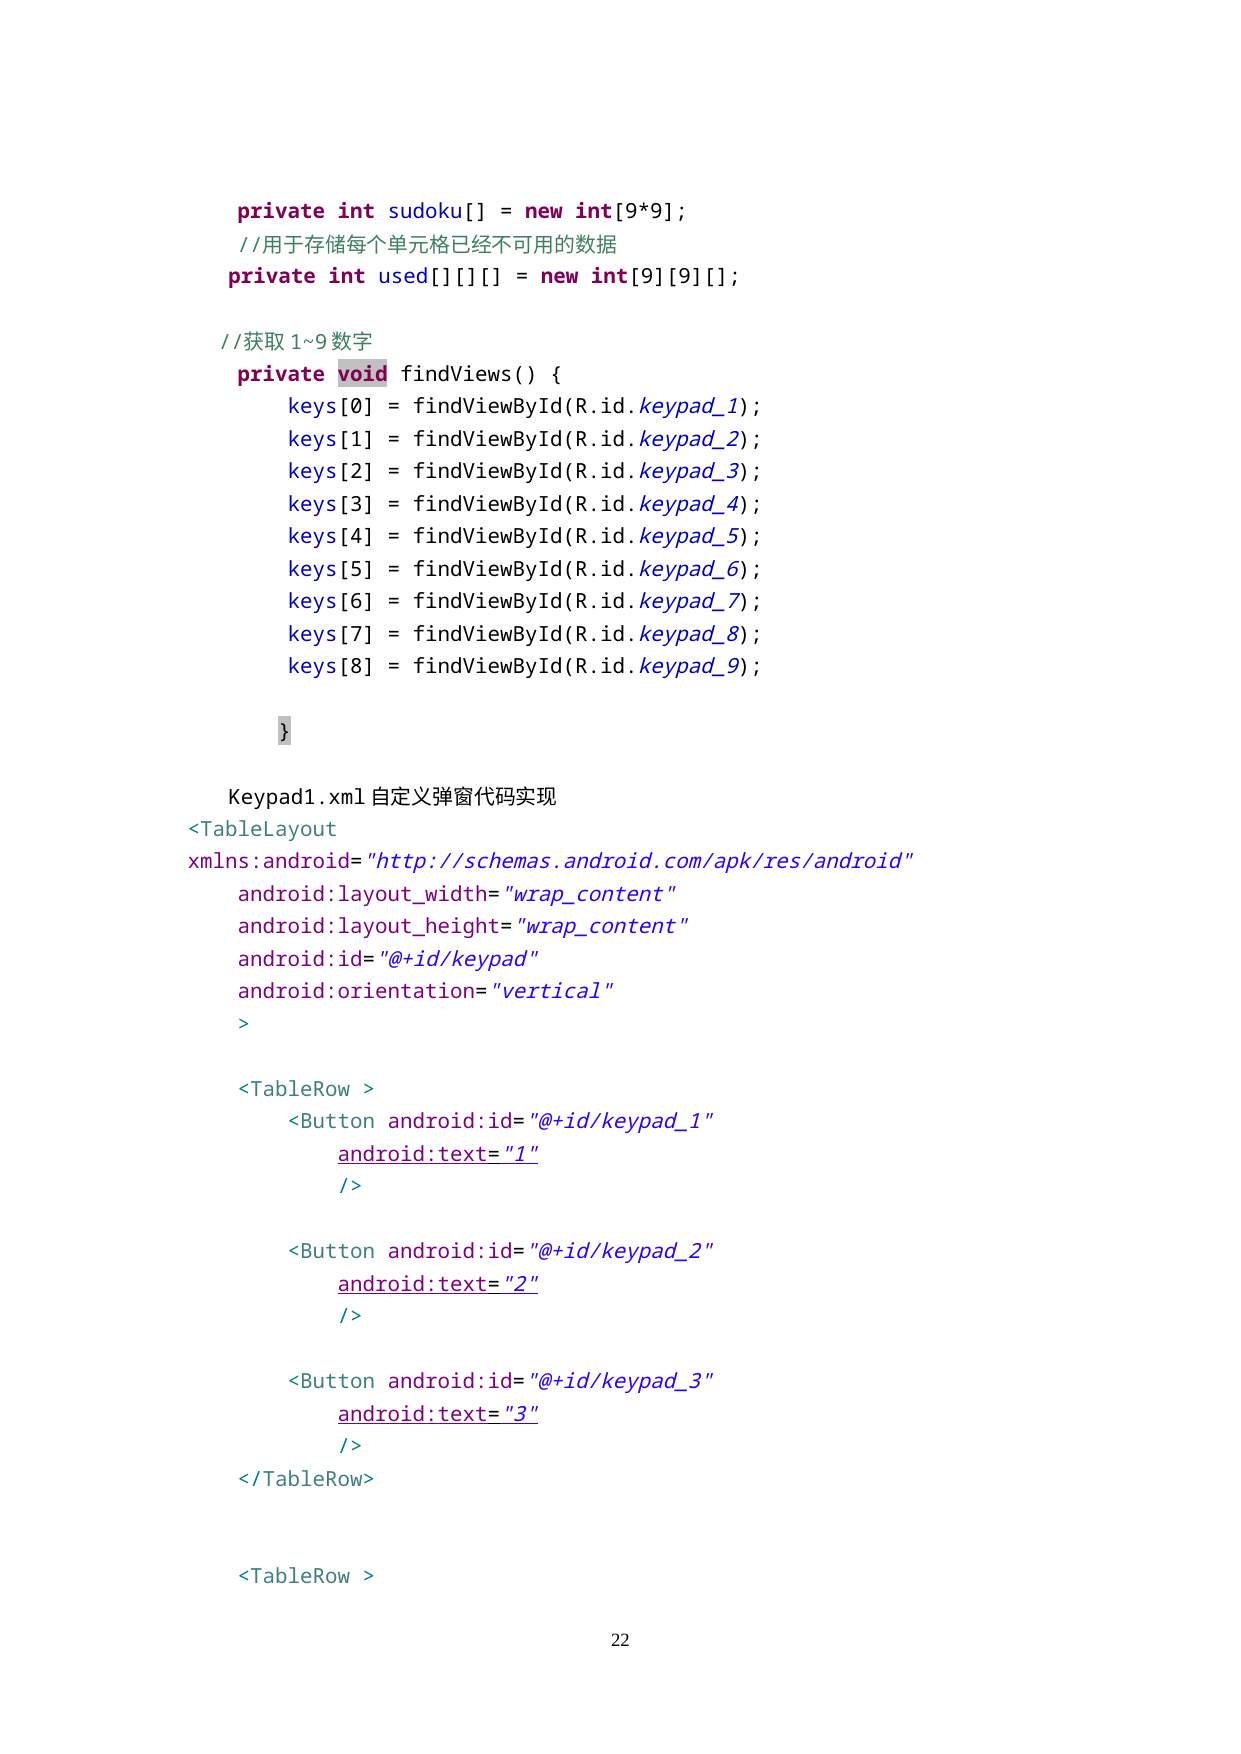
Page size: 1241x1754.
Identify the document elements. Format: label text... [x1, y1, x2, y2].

text keys[5] = findViewById(R.id.keypad_6); [187, 552, 1053, 584]
text <TableRow > [187, 1559, 1053, 1592]
text keys[2] = findViewById(R.id.keypad_3); [187, 454, 1053, 487]
text /> [187, 1169, 1053, 1202]
text keys[0] = findViewById(R.id.keypad_1); [187, 389, 1053, 422]
text //用于存储每个单元格已经不可用的数据 [187, 227, 1053, 259]
text keys[7] = findViewById(R.id.keypad_8); [187, 617, 1053, 649]
text } [187, 714, 1053, 747]
text <Button android:id="@+id/keypad_2" [187, 1234, 1053, 1267]
text android:id="@+id/keypad" [187, 942, 1053, 974]
text android:text="2" [187, 1267, 1053, 1299]
text android:layout_width="wrap_content" [187, 877, 1053, 909]
text <TableRow > [187, 1072, 1053, 1104]
text > [187, 1007, 1053, 1039]
text android:orientation="vertical" [187, 974, 1053, 1007]
text android:text="1" [187, 1137, 1053, 1169]
text keys[3] = findViewById(R.id.keypad_4); [187, 487, 1053, 519]
text android:layout_height="wrap_content" [187, 909, 1053, 942]
text keys[1] = findViewById(R.id.keypad_2); [187, 422, 1053, 454]
text //获取1~9数字 [187, 324, 1053, 357]
text <TableLayout xmlns:android="http://schemas.android.com/apk/res/android" [187, 812, 1053, 877]
text android:text="3" [187, 1397, 1053, 1429]
text keys[8] = findViewById(R.id.keypad_9); [187, 649, 1053, 682]
text private void findViews() { [187, 357, 1053, 389]
text /> [187, 1429, 1053, 1462]
text <Button android:id="@+id/keypad_3" [187, 1364, 1053, 1397]
text <Button android:id="@+id/keypad_1" [187, 1104, 1053, 1137]
text /> [187, 1299, 1053, 1332]
text Keypad1.xml自定义弹窗代码实现 [187, 779, 1053, 812]
text private int used[][][] = new int[9][9][]; [187, 259, 1053, 292]
text keys[4] = findViewById(R.id.keypad_5); [187, 519, 1053, 552]
text private int sudoku[] = new int[9*9]; [187, 194, 1053, 227]
text </TableRow> [187, 1462, 1053, 1494]
text keys[6] = findViewById(R.id.keypad_7); [187, 584, 1053, 617]
